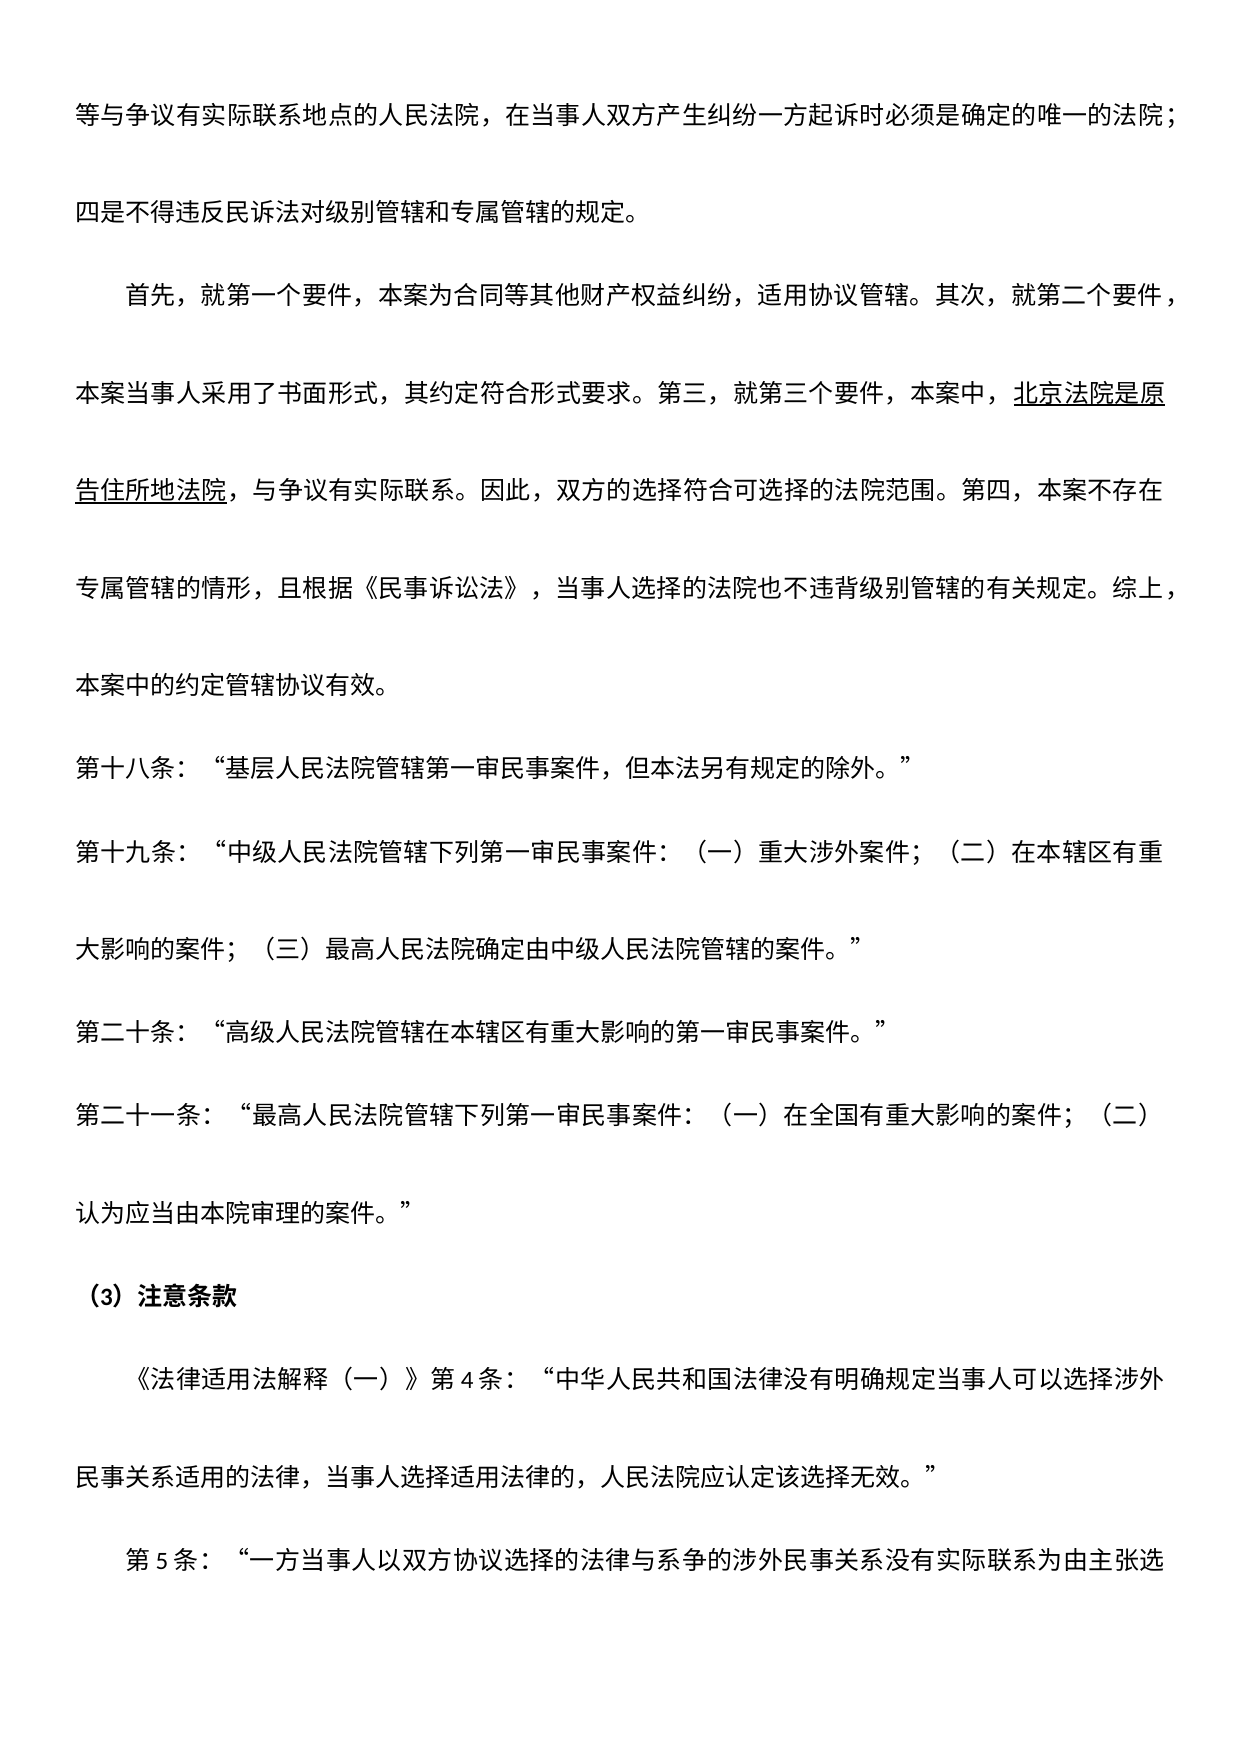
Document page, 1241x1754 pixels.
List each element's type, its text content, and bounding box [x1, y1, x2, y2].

text 第二十条：“高级人民法院管辖在本辖区有重大影响的第一审民事案件。” [75, 998, 1165, 1063]
text 第十九条：“中级人民法院管辖下列第一审民事案件：（一）重大涉外案件；（二）在本辖区有重大影响的案件；（三）最高人民法院确定由中级人民法院管辖的案件。” [75, 818, 1165, 980]
text 第二十一条：“最高人民法院管辖下列第一审民事案件：（一）在全国有重大影响的案件；（二）认为应当由本院审理的案件。” [75, 1081, 1165, 1244]
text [75, 1526, 1165, 1591]
text 首先，就第一个要件，本案为合同等其他财产权益纠纷，适用协议管辖。其次，就第二个要件，本案当事人采用了书面形式，其约定符合形式要求。第三，就第三个要件，本案中，北京法院是原告住所地法院，与争议有实际联系。因此，双方的选择符合可选择的法院范围。第四，本案不存在专属管辖的情形，且根据《民事诉讼法》，当事人选择的法院也不违背级别管辖的有关规定。综上，本案中的约定管辖协议有效。 [75, 261, 1165, 716]
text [75, 81, 1165, 243]
text 《法律适用法解释（一）》第4条：“中华人民共和国法律没有明确规定当事人可以选择涉外民事关系适用的法律，当事人选择适用法律的，人民法院应认定该选择无效。” [75, 1345, 1165, 1508]
text （3）注意条款 [75, 1262, 1165, 1327]
text 第十八条：“基层人民法院管辖第一审民事案件，但本法另有规定的除外。” [75, 734, 1165, 799]
